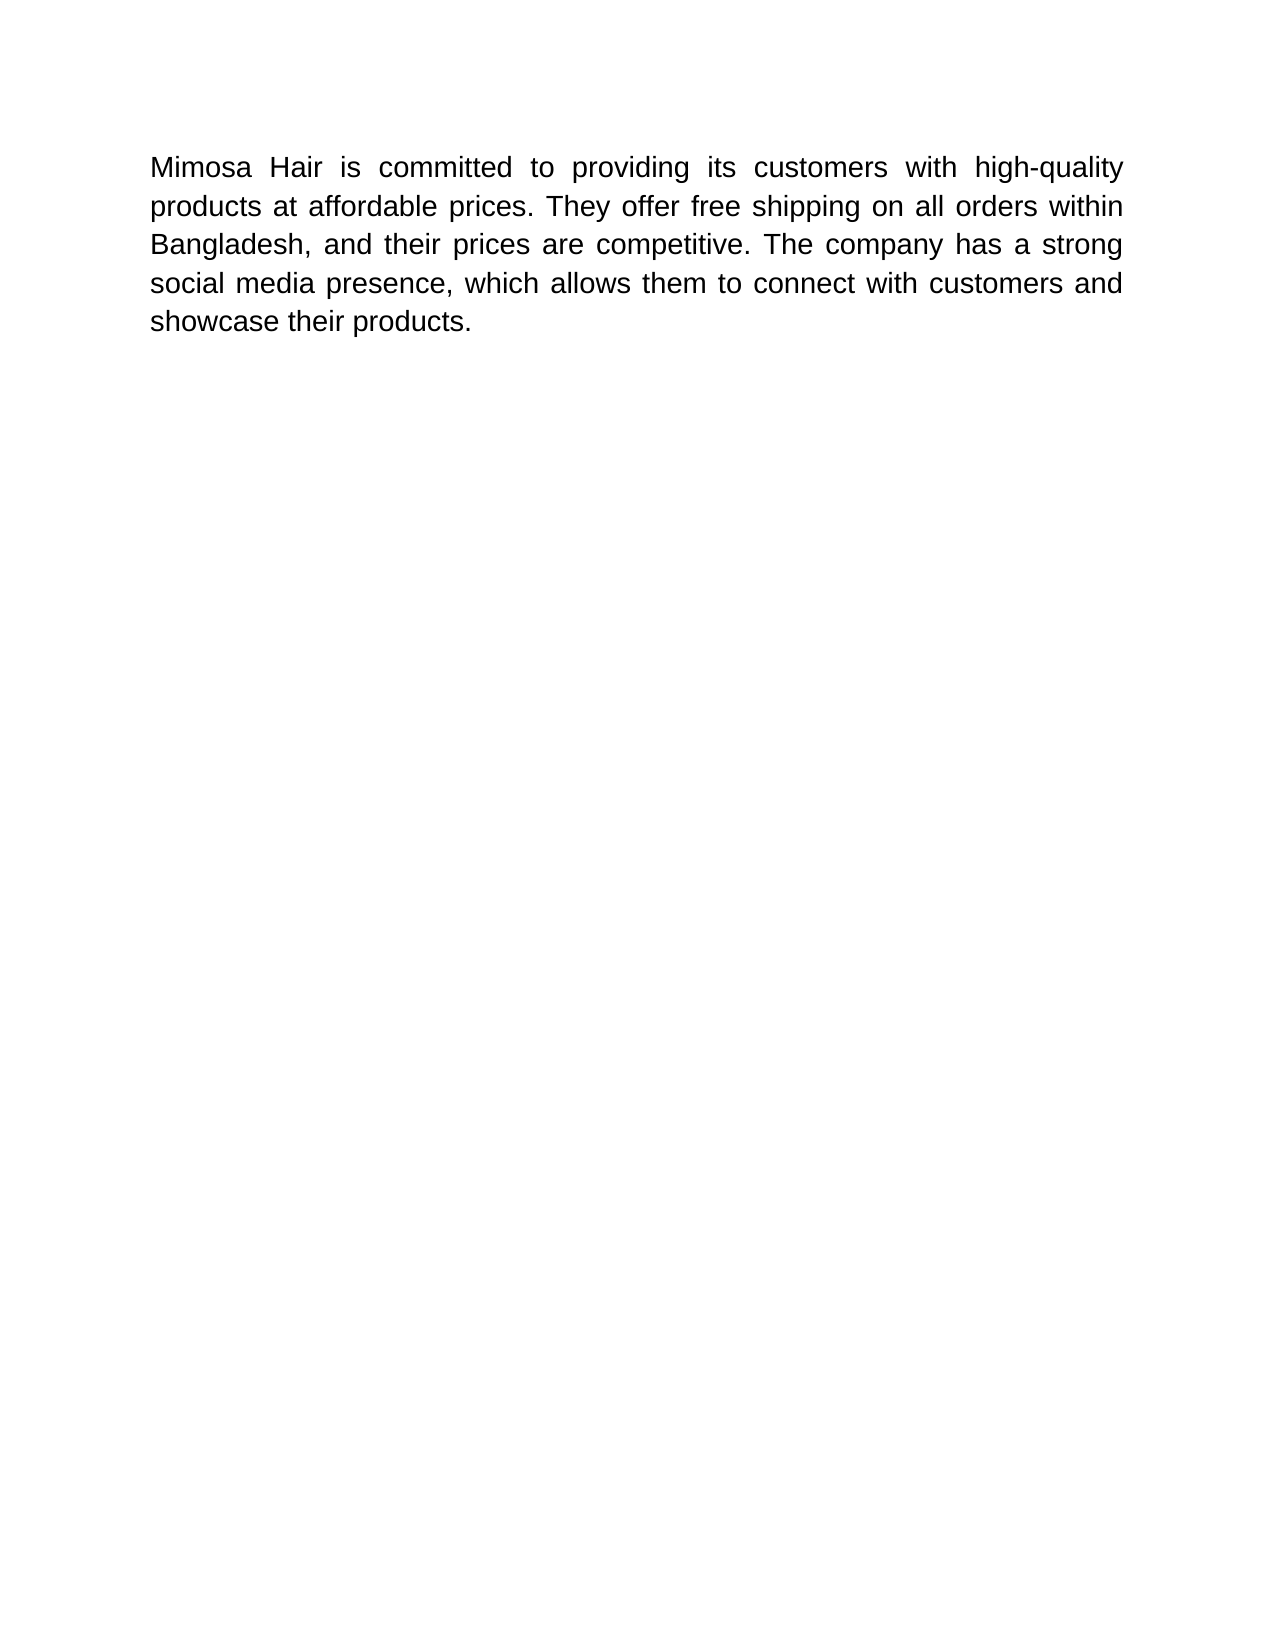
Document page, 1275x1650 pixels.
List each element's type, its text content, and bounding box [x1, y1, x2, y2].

text Mimosa Hair is committed to providing its customers with high-quality products at affordable prices. They offer free shipping on all orders within Bangladesh, and their prices are competitive. The company has a strong social media presence, which allows them to connect with customers and showcase their products. [150, 150, 1125, 338]
